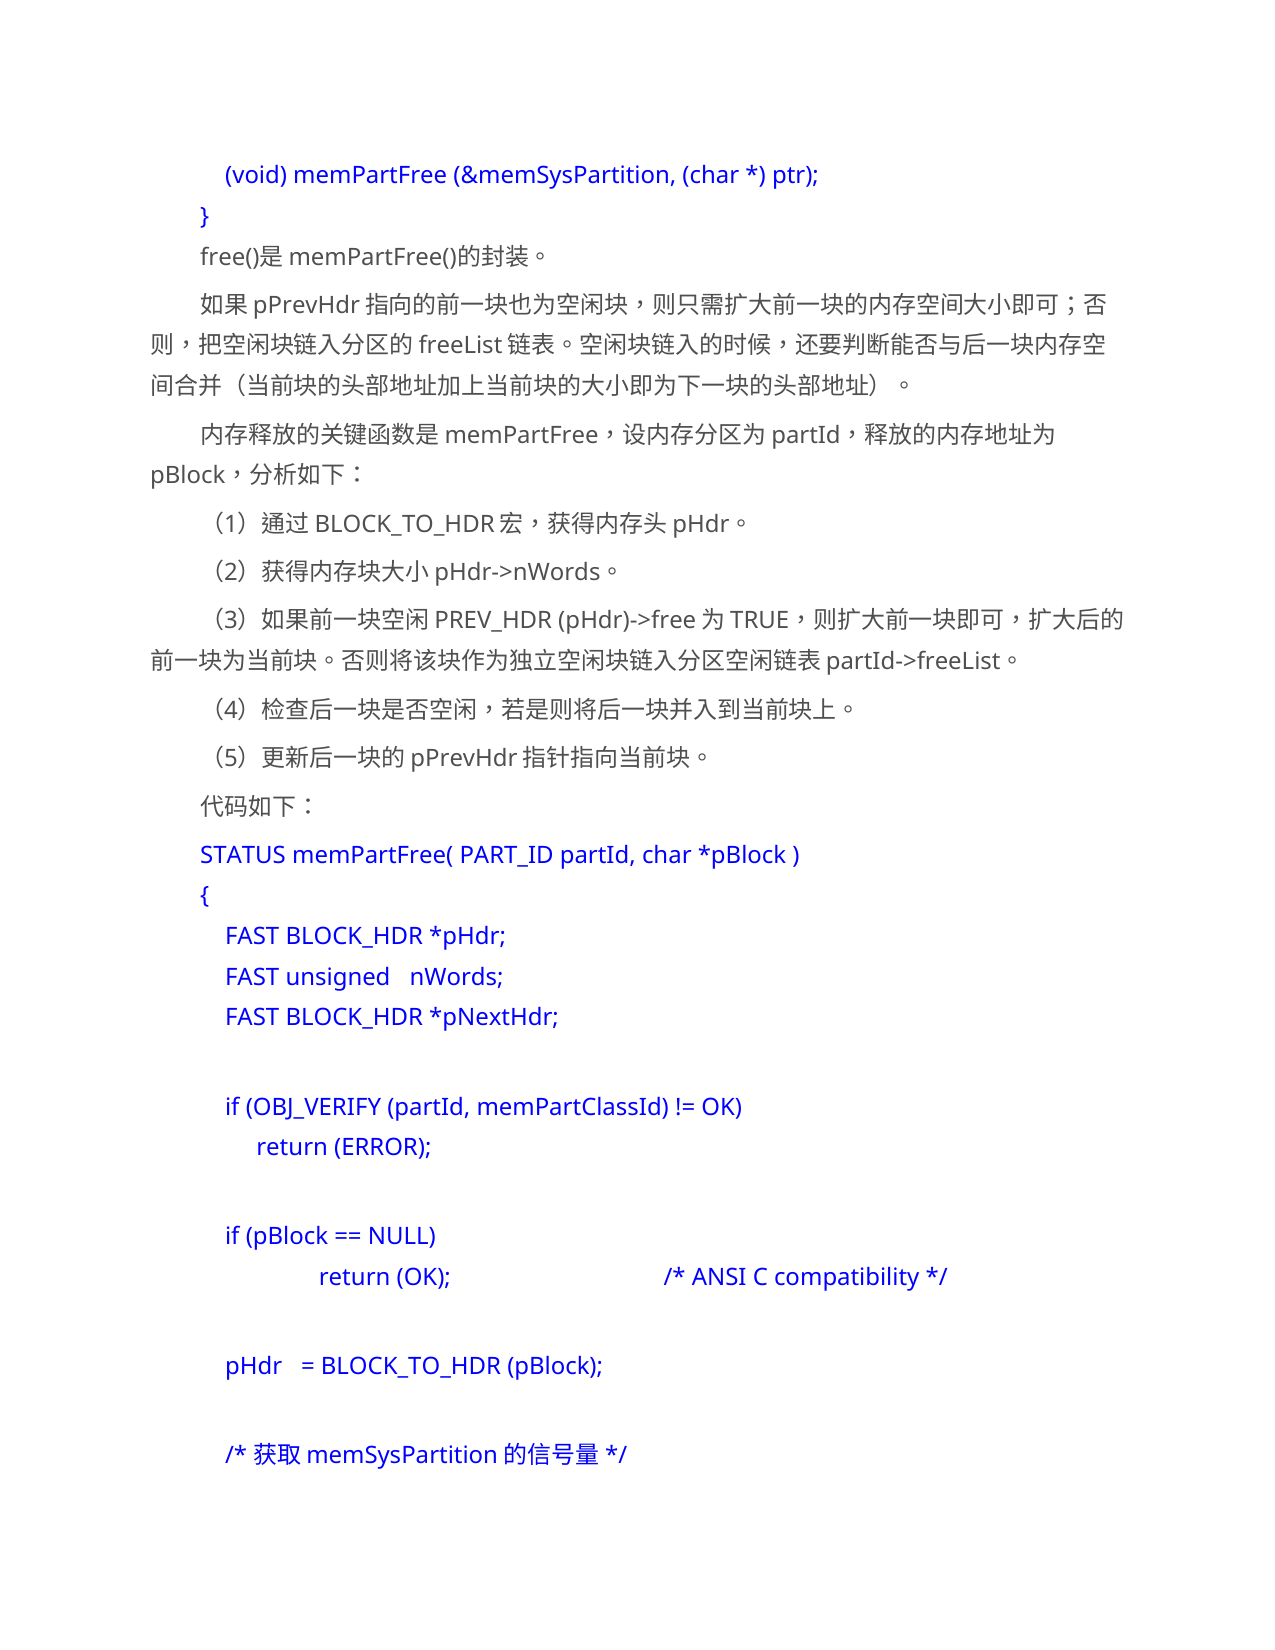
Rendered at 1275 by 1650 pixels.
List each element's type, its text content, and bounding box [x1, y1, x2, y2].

text （3）如果前一块空闲PREV_HDR (pHdr)->free为TRUE，则扩大前一块即可，扩大后的前一块为当前块。否则将该块作为独立空闲块链入分区空闲链表partId->freeList。 [150, 595, 1125, 677]
text free()是memPartFree()的封装。 [150, 231, 1125, 272]
text 内存释放的关键函数是memPartFree，设内存分区为partId，释放的内存地址为pBlock，分析如下： [150, 409, 1125, 491]
text if (pBlock == NULL) [150, 1211, 1125, 1252]
text FAST BLOCK_HDR *pHdr; [150, 911, 1125, 952]
text （2）获得内存块大小pHdr->nWords。 [150, 547, 1125, 587]
text return (ERROR); [150, 1122, 1125, 1162]
text 代码如下： [150, 781, 1125, 822]
text return (OK); /* ANSI C compatibility */ [150, 1252, 1125, 1292]
text /* 获取memSysPartition的信号量 */ [150, 1430, 1125, 1470]
text } [150, 191, 1125, 231]
text FAST BLOCK_HDR *pNextHdr; [150, 992, 1125, 1033]
text (void) memPartFree (&memSysPartition, (char *) ptr); [150, 150, 1125, 191]
text FAST unsigned nWords; [150, 952, 1125, 992]
text （4）检查后一块是否空闲，若是则将后一块并入到当前块上。 [150, 684, 1125, 725]
text if (OBJ_VERIFY (partId, memPartClassId) != OK) [150, 1081, 1125, 1122]
text 如果pPrevHdr指向的前一块也为空闲块，则只需扩大前一块的内存空间大小即可；否则，把空闲块链入分区的freeList链表。空闲块链入的时候，还要判断能否与后一块内存空间合并（当前块的头部地址加上当前块的大小即为下一块的头部地址）。 [150, 280, 1125, 402]
text { [150, 870, 1125, 911]
text （5）更新后一块的pPrevHdr指针指向当前块。 [150, 733, 1125, 773]
text （1）通过BLOCK_TO_HDR宏，获得内存头pHdr。 [150, 498, 1125, 539]
text pHdr = BLOCK_TO_HDR (pBlock); [150, 1341, 1125, 1381]
text STATUS memPartFree( PART_ID partId, char *pBlock ) [150, 830, 1125, 870]
